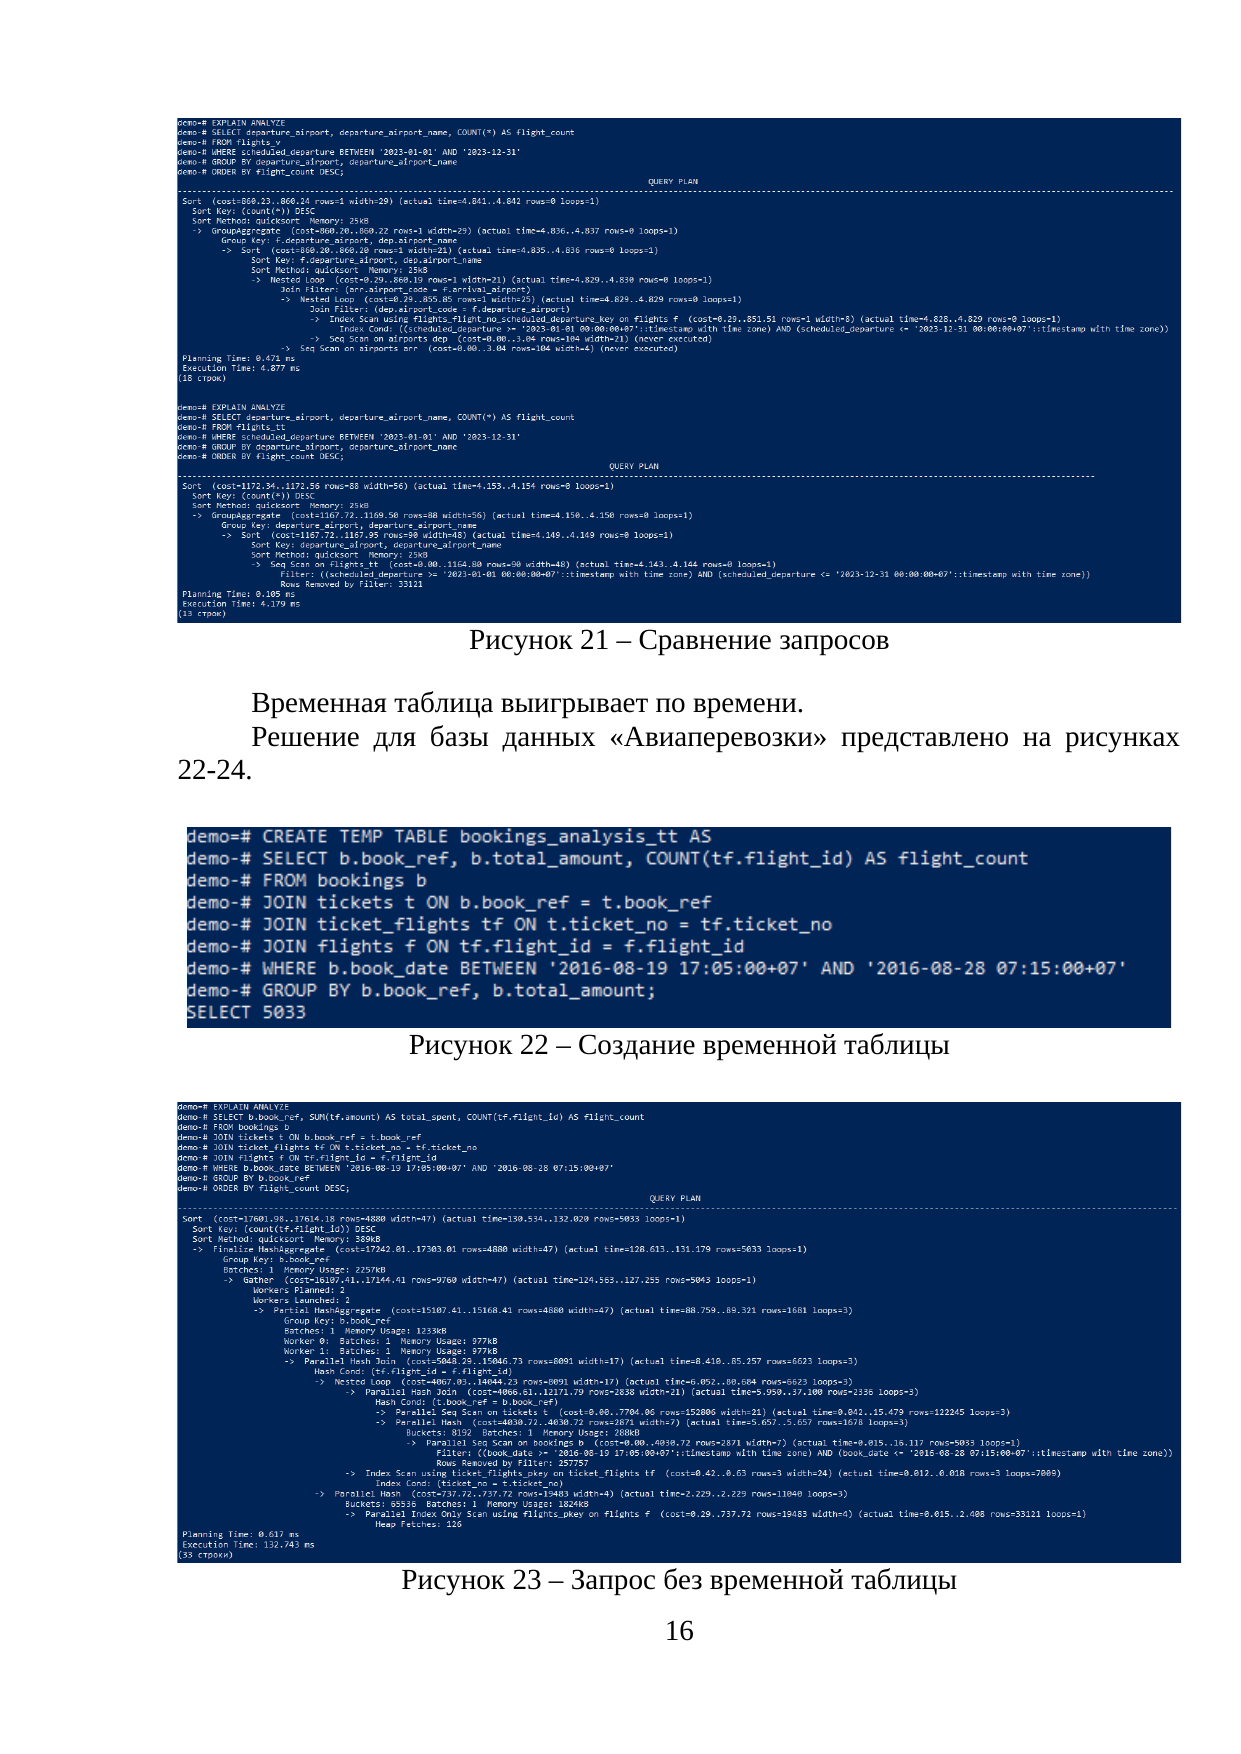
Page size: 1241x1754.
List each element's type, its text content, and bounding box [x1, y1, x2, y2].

picture [187, 827, 1172, 1028]
text Рисунок 23 – Запрос без временной таблицы [177, 1563, 1181, 1596]
text Рисунок 21 – Сравнение запросов [177, 623, 1181, 656]
text Рисунок 22 – Создание временной таблицы [177, 1027, 1181, 1061]
picture [177, 118, 1182, 623]
picture [177, 1102, 1182, 1563]
text Решение для базы данных «Авиаперевозки» представлено на рисунках 22-24. [177, 719, 1181, 786]
text Временная таблица выигрывает по времени. [177, 685, 1181, 719]
